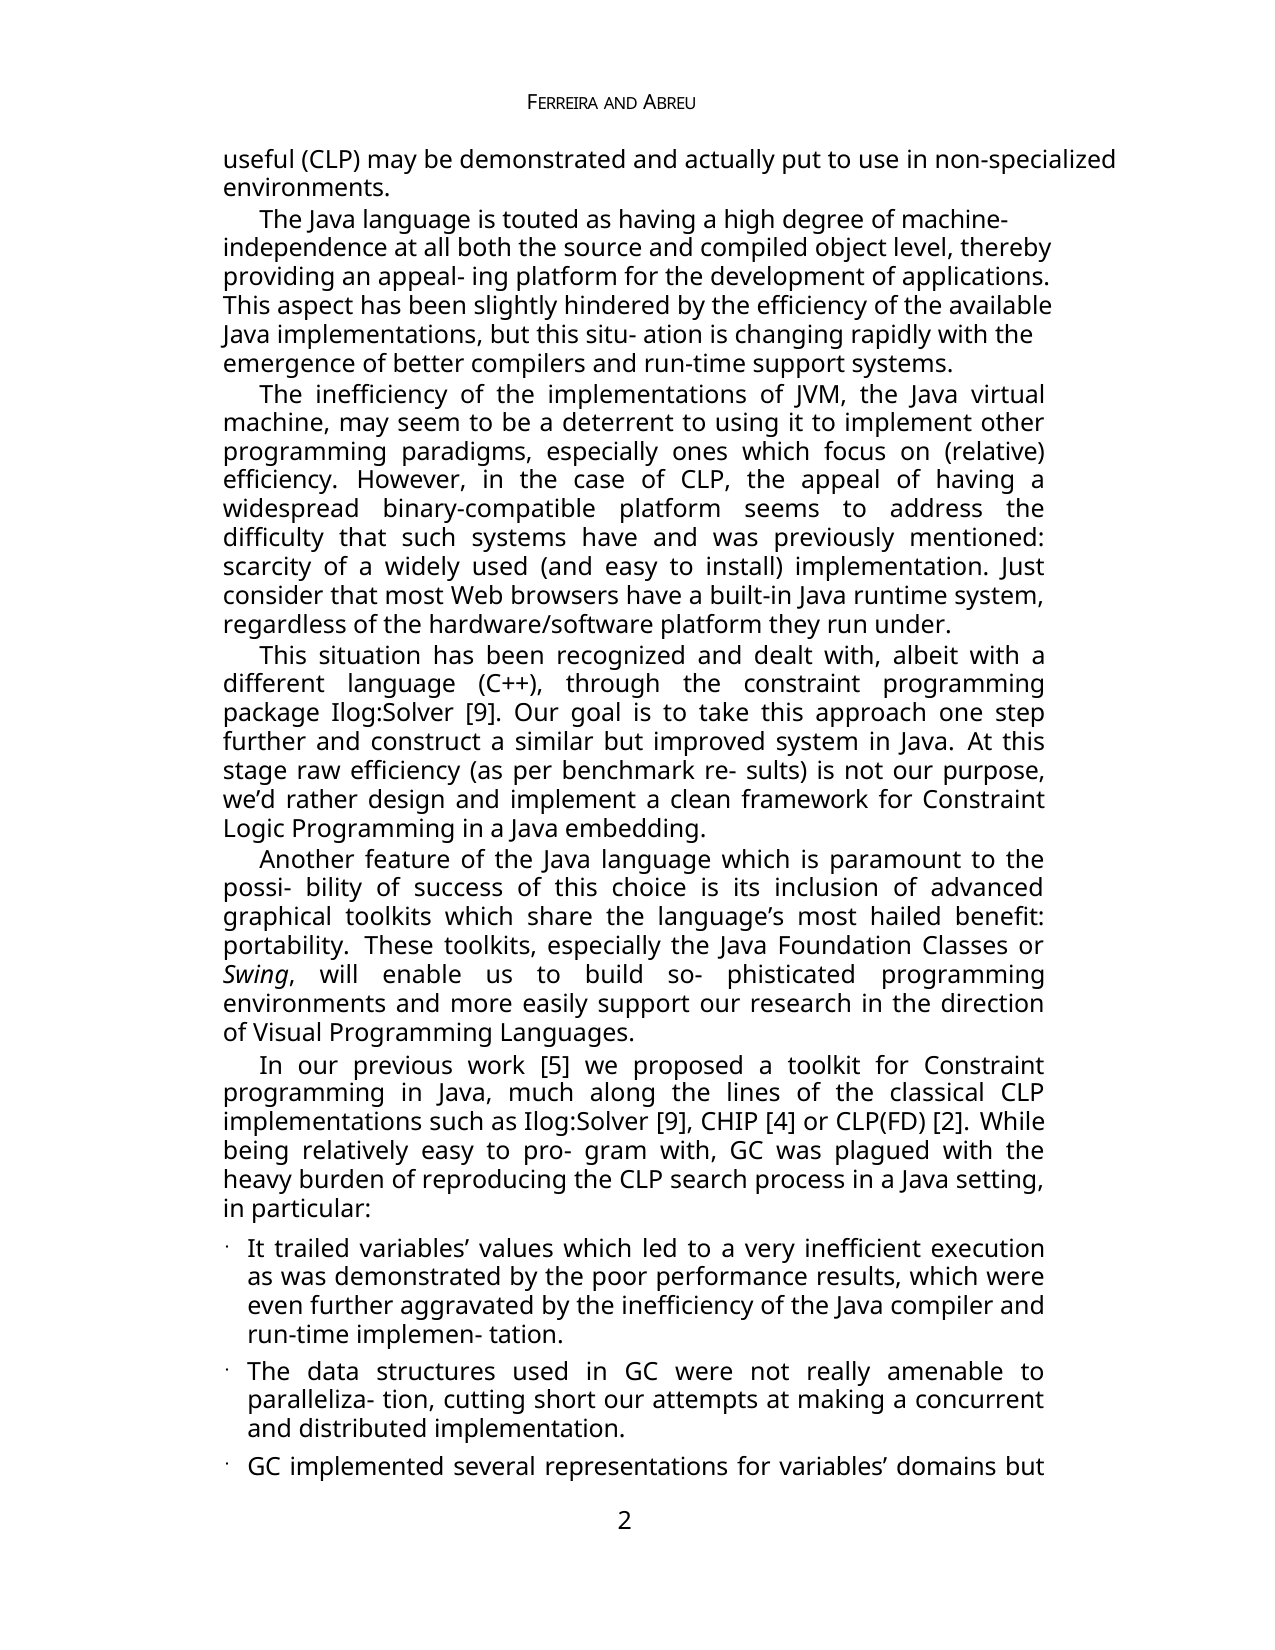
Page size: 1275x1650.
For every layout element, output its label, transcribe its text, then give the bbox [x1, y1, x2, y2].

text The inefficiency of the implementations of JVM, the Java virtual machine, may seem to be a deterrent to using it to implement other programming paradigms, especially ones which focus on (relative) efficiency. However, in the case of CLP, the appeal of having a widespread binary-compatible platform seems to address the difficulty that such systems have and was previously mentioned: scarcity of a widely used (and easy to install) implementation. Just consider that most Web browsers have a built-in Java runtime system, regardless of the hardware/software platform they run under. [223, 380, 1045, 641]
text Another feature of the Java language which is paramount to the possi- bility of success of this choice is its inclusion of advanced graphical toolkits which share the language’s most hailed benefit: portability. These toolkits, especially the Java Foundation Classes or Swing, will enable us to build so- phisticated programming environments and more easily support our research in the direction of Visual Programming Languages. [223, 846, 1045, 1048]
list It trailed variables’ values which led to a very inefficient execution as was demonstrated by the poor performance results, which were even further aggravated by the inefficiency of the Java compiler and run-time implemen- tation. [225, 1235, 1045, 1351]
text The Java language is touted as having a high degree of machine-independence at all both the source and compiled object level, thereby providing an appeal- ing platform for the development of applications. This aspect has been slightly hindered by the efficiency of the available Java implementations, but this situ- ation is changing rapidly with the emergence of better compilers and run-time support systems. [223, 206, 1077, 379]
text In our previous work [5] we proposed a toolkit for Constraint programming in Java, much along the lines of the classical CLP implementations such as Ilog:Solver [9], CHIP [4] or CLP(FD) [2]. While being relatively easy to pro- gram with, GC was plagued with the heavy burden of reproducing the CLP search process in a Java setting, in particular: [223, 1051, 1045, 1225]
text This situation has been recognized and dealt with, albeit with a different language (C++), through the constraint programming package Ilog:Solver [9]. Our goal is to take this approach one step further and construct a similar but improved system in Java. At this stage raw efficiency (as per benchmark re- sults) is not our purpose, we’d rather design and implement a clean framework for Constraint Logic Programming in a Java embedding. [223, 642, 1045, 844]
text useful (CLP) may be demonstrated and actually put to use in non-specialized environments. [223, 146, 1167, 203]
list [225, 1452, 1045, 1481]
list The data structures used in GC were not really amenable to paralleliza- tion, cutting short our attempts at making a concurrent and distributed implementation. [225, 1358, 1045, 1444]
